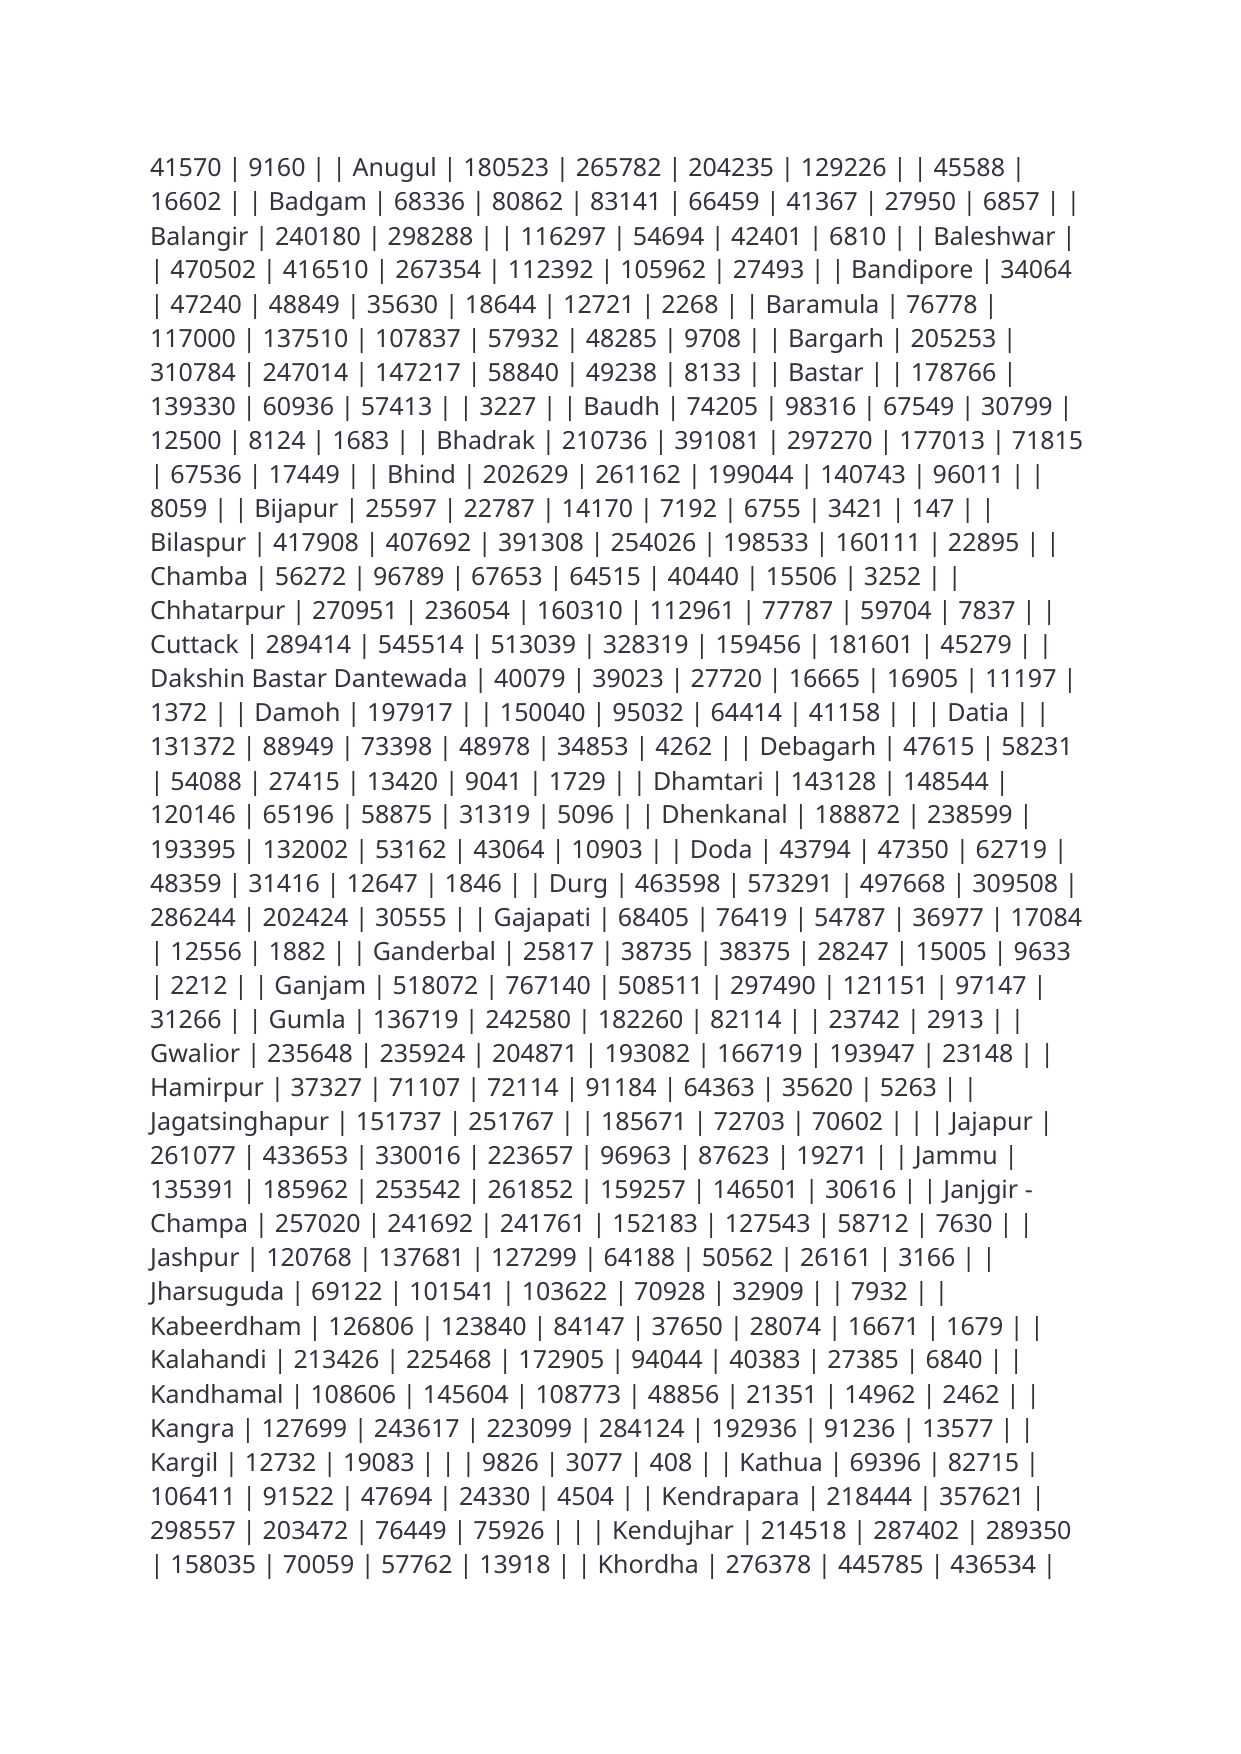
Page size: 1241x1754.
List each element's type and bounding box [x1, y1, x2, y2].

text [150, 150, 1090, 1581]
